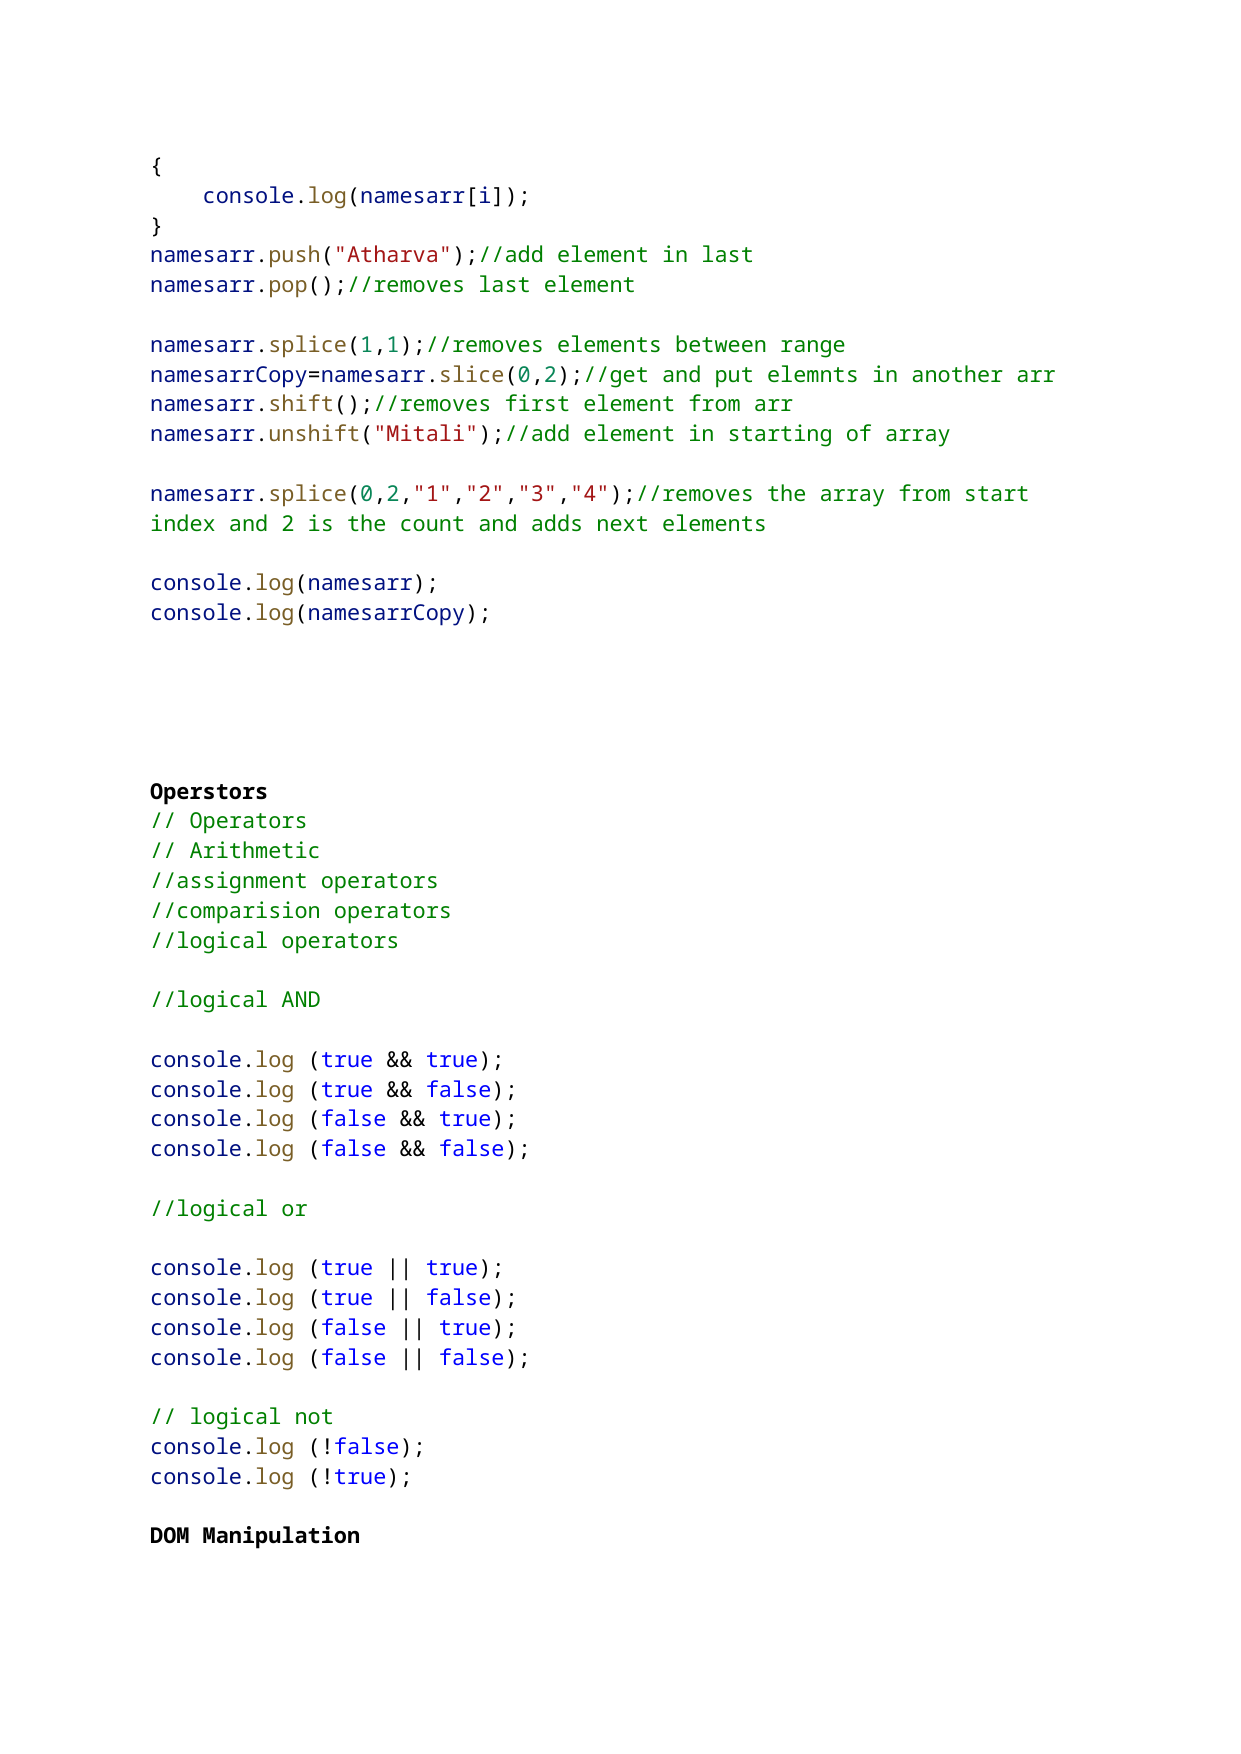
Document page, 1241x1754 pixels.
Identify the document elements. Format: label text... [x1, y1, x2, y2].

text { [150, 150, 1090, 180]
text console.log (false && true); [150, 1103, 1090, 1133]
text namesarr.unshift("Mitali");//add element in starting of array [150, 418, 1090, 448]
text //logical operators [150, 924, 1090, 954]
text // Arithmetic [150, 835, 1090, 865]
text console.log (true && false); [150, 1073, 1090, 1103]
text console.log (true || false); [150, 1282, 1090, 1312]
text console.log (false || false); [150, 1342, 1090, 1371]
text Operstors [150, 776, 1090, 805]
text namesarr.push("Atharva");//add element in last [150, 239, 1090, 269]
text // Operators [150, 805, 1090, 835]
text namesarr.splice(1,1);//removes elements between range [150, 329, 1090, 358]
text DOM Manipulation [150, 1520, 1090, 1550]
text console.log (false && false); [150, 1133, 1090, 1163]
text //logical AND [150, 984, 1090, 1014]
text namesarr.pop();//removes last element [150, 269, 1090, 299]
text // logical not [150, 1401, 1090, 1431]
text namesarr.splice(0,2,"1","2","3","4");//removes the array from start index and 2 is the count and adds next elements [150, 478, 1090, 537]
text console.log(namesarr[i]); [150, 180, 1090, 209]
text //assignment operators [150, 865, 1090, 895]
text //comparision operators [150, 895, 1090, 924]
text console.log (!false); [150, 1431, 1090, 1461]
text console.log(namesarrCopy); [150, 597, 1090, 627]
text } [150, 209, 1090, 239]
text console.log (false || true); [150, 1312, 1090, 1342]
text console.log (!true); [150, 1461, 1090, 1491]
text //logical or [150, 1193, 1090, 1222]
text namesarr.shift();//removes first element from arr [150, 388, 1090, 418]
text console.log(namesarr); [150, 567, 1090, 597]
text console.log (true && true); [150, 1044, 1090, 1073]
text console.log (true || true); [150, 1252, 1090, 1282]
text namesarrCopy=namesarr.slice(0,2);//get and put elemnts in another arr [150, 358, 1090, 388]
